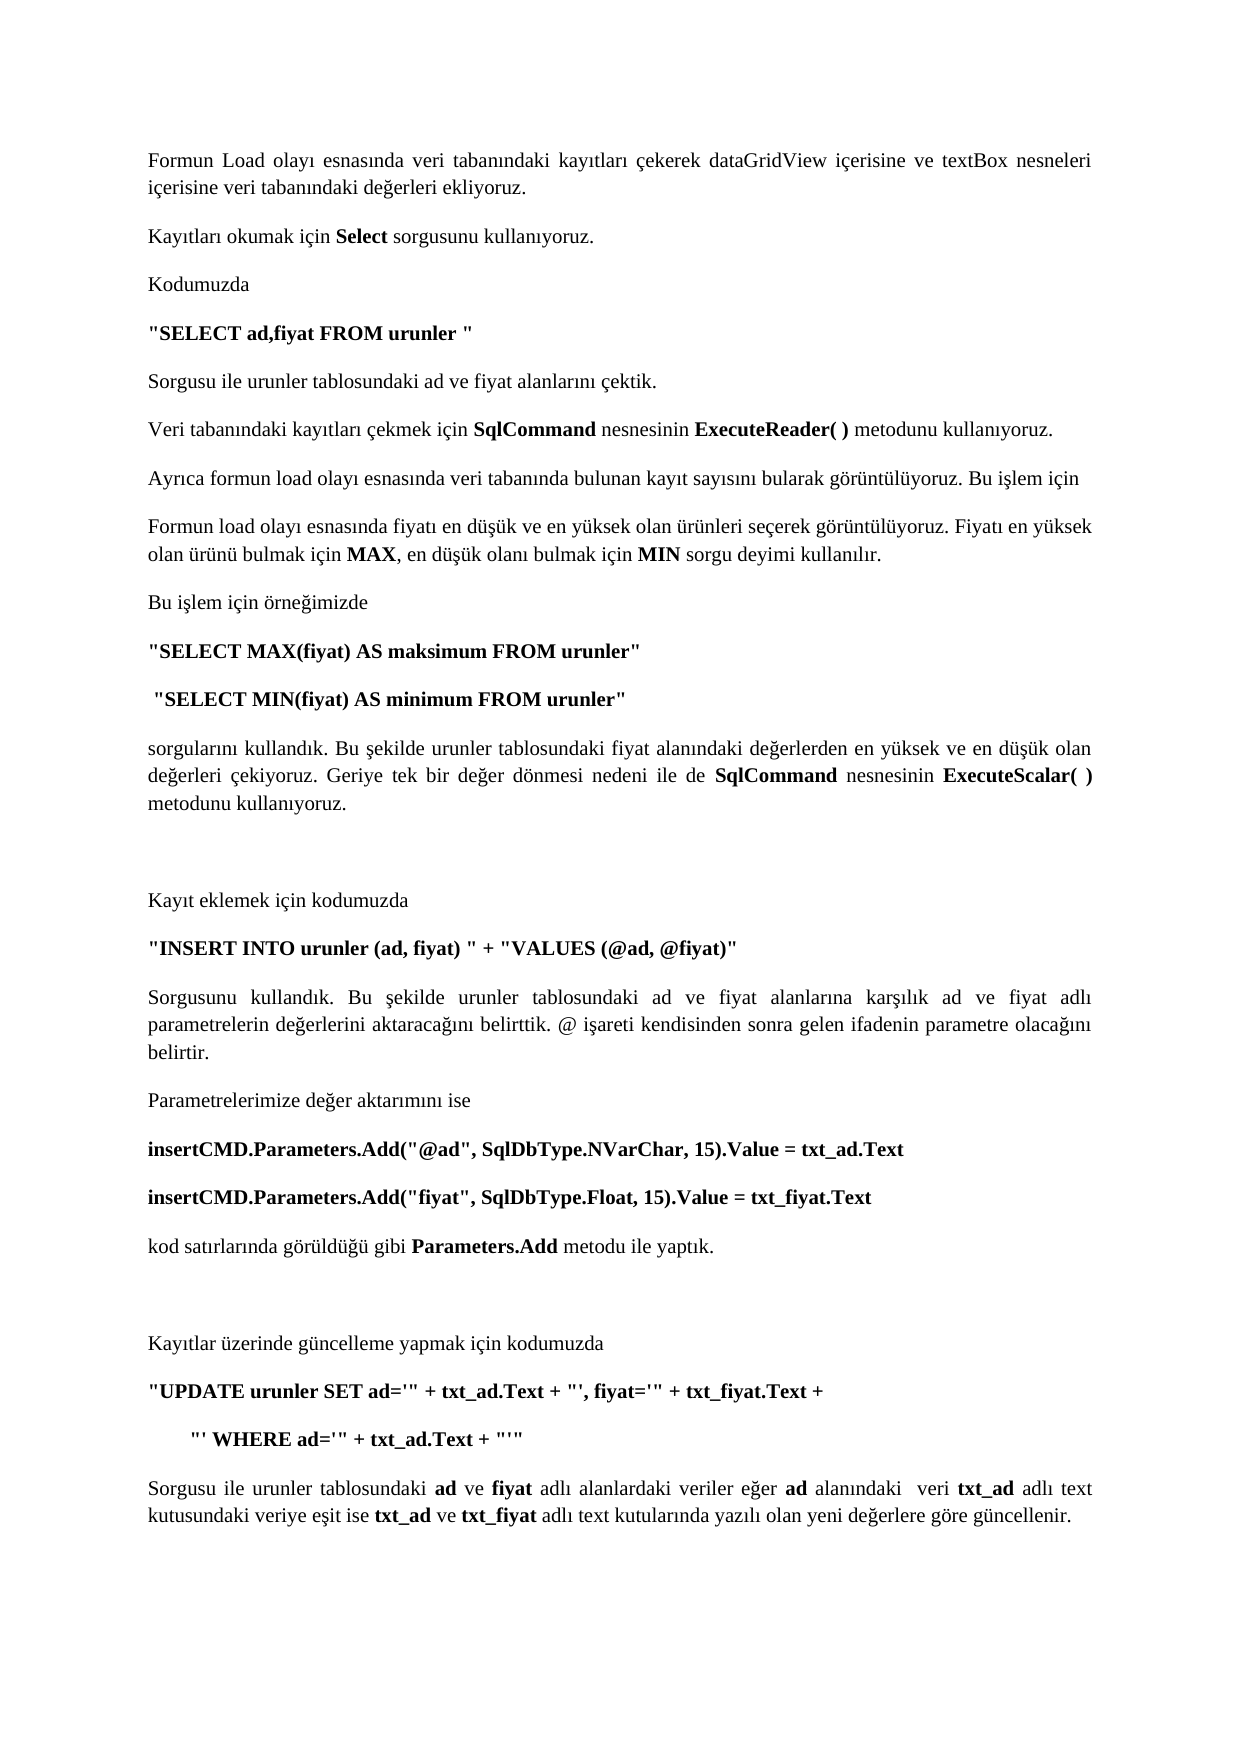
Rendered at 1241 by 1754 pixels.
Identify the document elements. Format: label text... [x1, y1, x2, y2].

text "SELECT MIN(fiyat) AS minimum FROM urunler" [148, 687, 1093, 711]
text Bu işlem için örneğimizde [148, 590, 1093, 614]
text insertCMD.Parameters.Add("@ad", SqlDbType.NVarChar, 15).Value = txt_ad.Text [148, 1137, 1093, 1161]
text "' WHERE ad='" + txt_ad.Text + "'" [148, 1427, 1093, 1451]
text Parametrelerimize değer aktarımını ise [148, 1088, 1093, 1112]
text Formun load olayı esnasında fiyatı en düşük ve en yüksek olan ürünleri seçerek görüntülüyoruz. Fiyatı en yüksek olan ürünü bulmak için MAX, en düşük olanı bulmak için MIN sorgu deyimi kullanılır. [148, 514, 1093, 566]
text Ayrıca formun load olayı esnasında veri tabanında bulunan kayıt sayısını bularak görüntülüyoruz. Bu işlem için [148, 466, 1093, 490]
text Formun Load olayı esnasında veri tabanındaki kayıtları çekerek dataGridView içerisine ve textBox nesneleri içerisine veri tabanındaki değerleri ekliyoruz. [148, 148, 1093, 199]
text "SELECT ad,fiyat FROM urunler " [148, 321, 1093, 344]
text "INSERT INTO urunler (ad, fiyat) " + "VALUES (@ad, @fiyat)" [148, 936, 1093, 960]
text Kayıtlar üzerinde güncelleme yapmak için kodumuzda [148, 1330, 1093, 1354]
text Sorgusu ile urunler tablosundaki ad ve fiyat adlı alanlardaki veriler eğer ad alanındaki veri txt_ad adlı text kutusundaki veriye eşit ise txt_ad ve txt_fiyat adlı text kutularında yazılı olan yeni değerlere göre güncellenir. [148, 1476, 1093, 1527]
text Veri tabanındaki kayıtları çekmek için SqlCommand nesnesinin ExecuteReader( ) metodunu kullanıyoruz. [148, 417, 1093, 441]
text Kayıtları okumak için Select sorgusunu kullanıyoruz. [148, 224, 1093, 248]
text kod satırlarında görüldüğü gibi Parameters.Add metodu ile yaptık. [148, 1233, 1093, 1258]
text sorgularını kullandık. Bu şekilde urunler tablosundaki fiyat alanındaki değerlerden en yüksek ve en düşük olan değerleri çekiyoruz. Geriye tek bir değer dönmesi nedeni ile de SqlCommand nesnesinin ExecuteScalar( ) metodunu kullanıyoruz. [148, 736, 1093, 815]
text "UPDATE urunler SET ad='" + txt_ad.Text + "', fiyat='" + txt_fiyat.Text + [148, 1379, 1093, 1403]
text Kayıt eklemek için kodumuzda [148, 888, 1093, 912]
text Kodumuzda [148, 272, 1093, 296]
text Sorgusu ile urunler tablosundaki ad ve fiyat alanlarını çektik. [148, 369, 1093, 393]
text insertCMD.Parameters.Add("fiyat", SqlDbType.Float, 15).Value = txt_fiyat.Text [148, 1185, 1093, 1209]
text Sorgusunu kullandık. Bu şekilde urunler tablosundaki ad ve fiyat alanlarına karşılık ad ve fiyat adlı parametrelerin değerlerini aktaracağını belirttik. @ işareti kendisinden sonra gelen ifadenin parametre olacağını belirtir. [148, 984, 1093, 1064]
text "SELECT MAX(fiyat) AS maksimum FROM urunler" [148, 639, 1093, 663]
